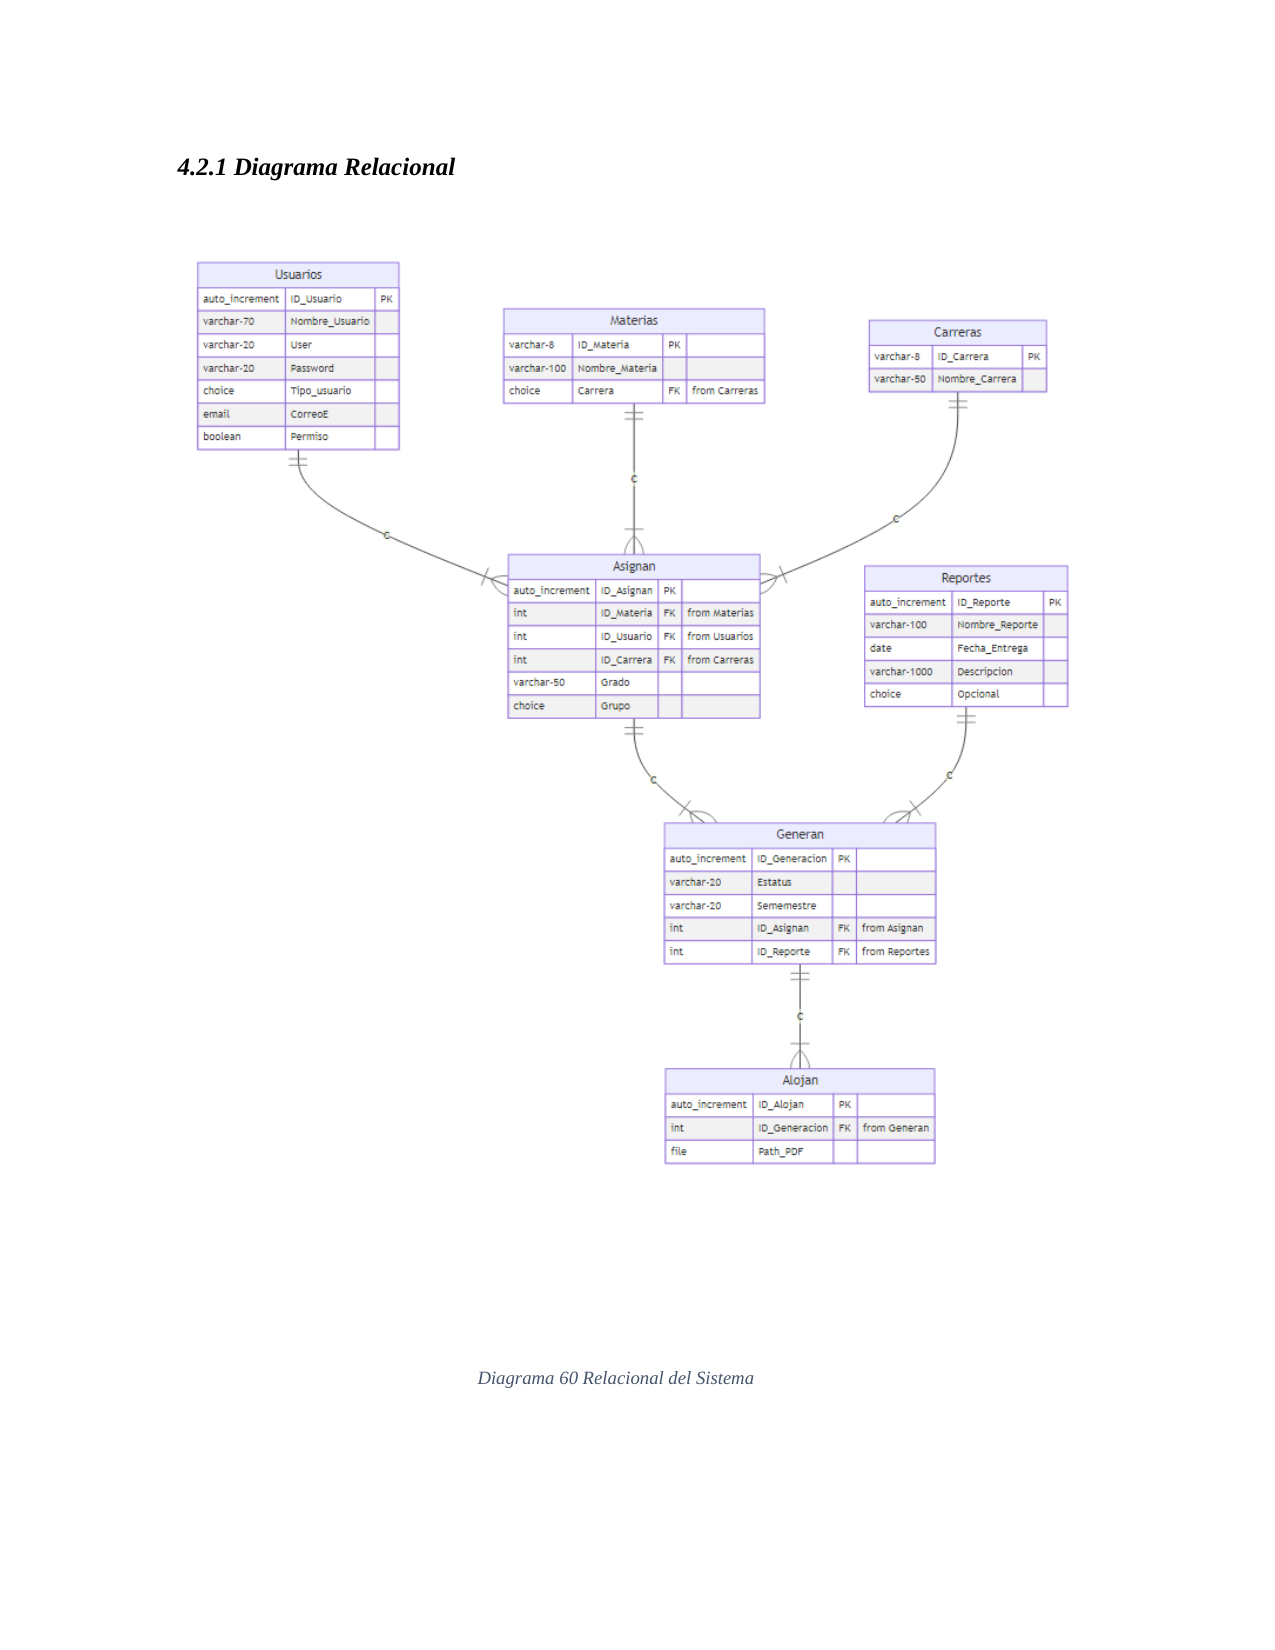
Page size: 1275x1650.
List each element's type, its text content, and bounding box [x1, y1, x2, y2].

subtitle 4.2.1 Diagrama Relacional [177, 152, 1098, 181]
picture [177, 185, 1095, 1237]
